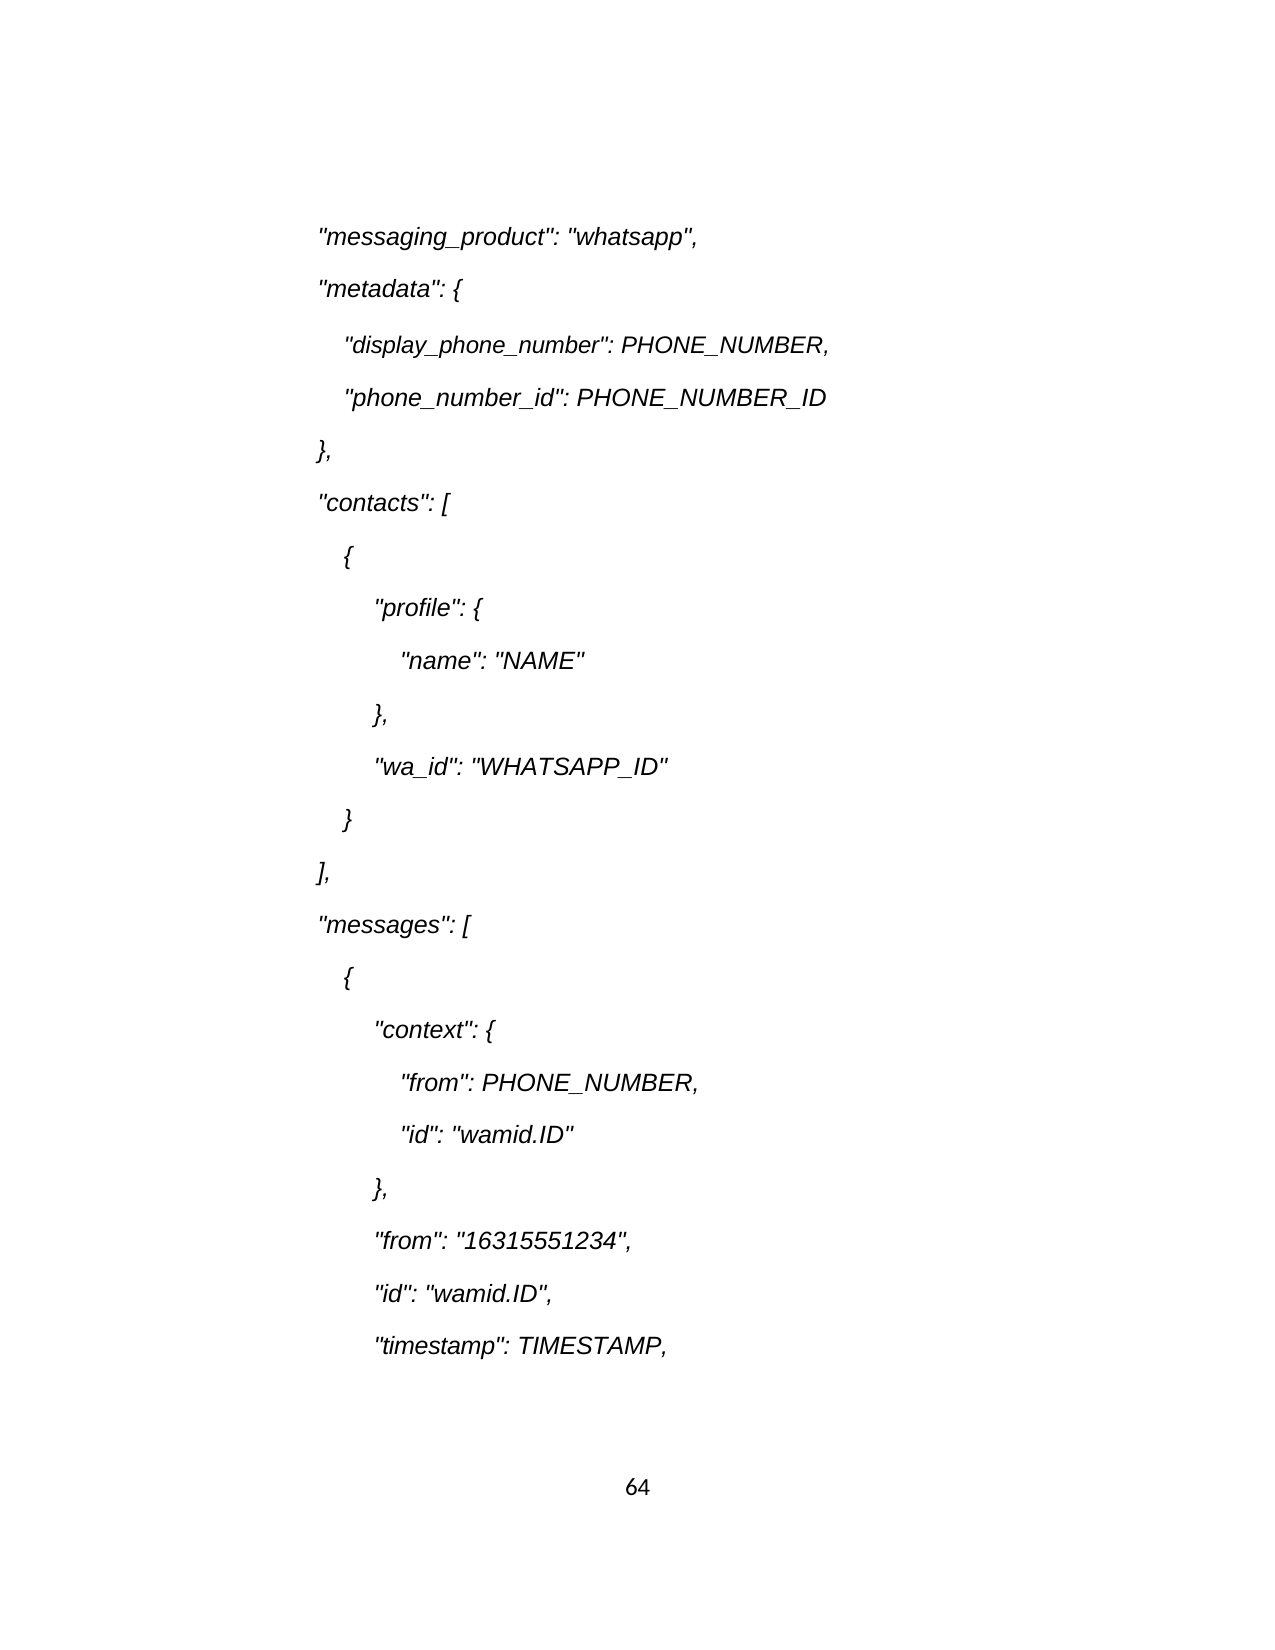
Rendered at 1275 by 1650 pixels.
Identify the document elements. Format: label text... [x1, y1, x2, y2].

text { [344, 962, 1139, 991]
text "wa_id": "WHATSAPP_ID" [373, 752, 1139, 780]
text ], [317, 857, 1139, 886]
text "from": PHONE_NUMBER, [400, 1068, 1139, 1097]
text "profile": { [373, 593, 1139, 622]
text }, [373, 699, 1139, 728]
text "messaging_product": "whatsapp", "metadata": { [317, 221, 701, 302]
text } [344, 804, 1139, 833]
text "from": "16315551234", [373, 1226, 1139, 1255]
text "contacts": [ [317, 488, 1139, 517]
text }, [317, 435, 1139, 464]
text "id": "wamid.ID" [400, 1121, 1139, 1149]
text "display_phone_number": PHONE_NUMBER, [344, 331, 1139, 359]
text "name": "NAME" [400, 646, 1139, 675]
text "phone_number_id": PHONE_NUMBER_ID [344, 383, 1139, 411]
text "id": "wamid.ID", "timestamp": TIMESTAMP, [373, 1279, 669, 1360]
text { [344, 541, 1139, 569]
text "context": { [373, 1015, 1139, 1044]
text "messages": [ [317, 910, 1139, 938]
text }, [373, 1173, 1139, 1202]
